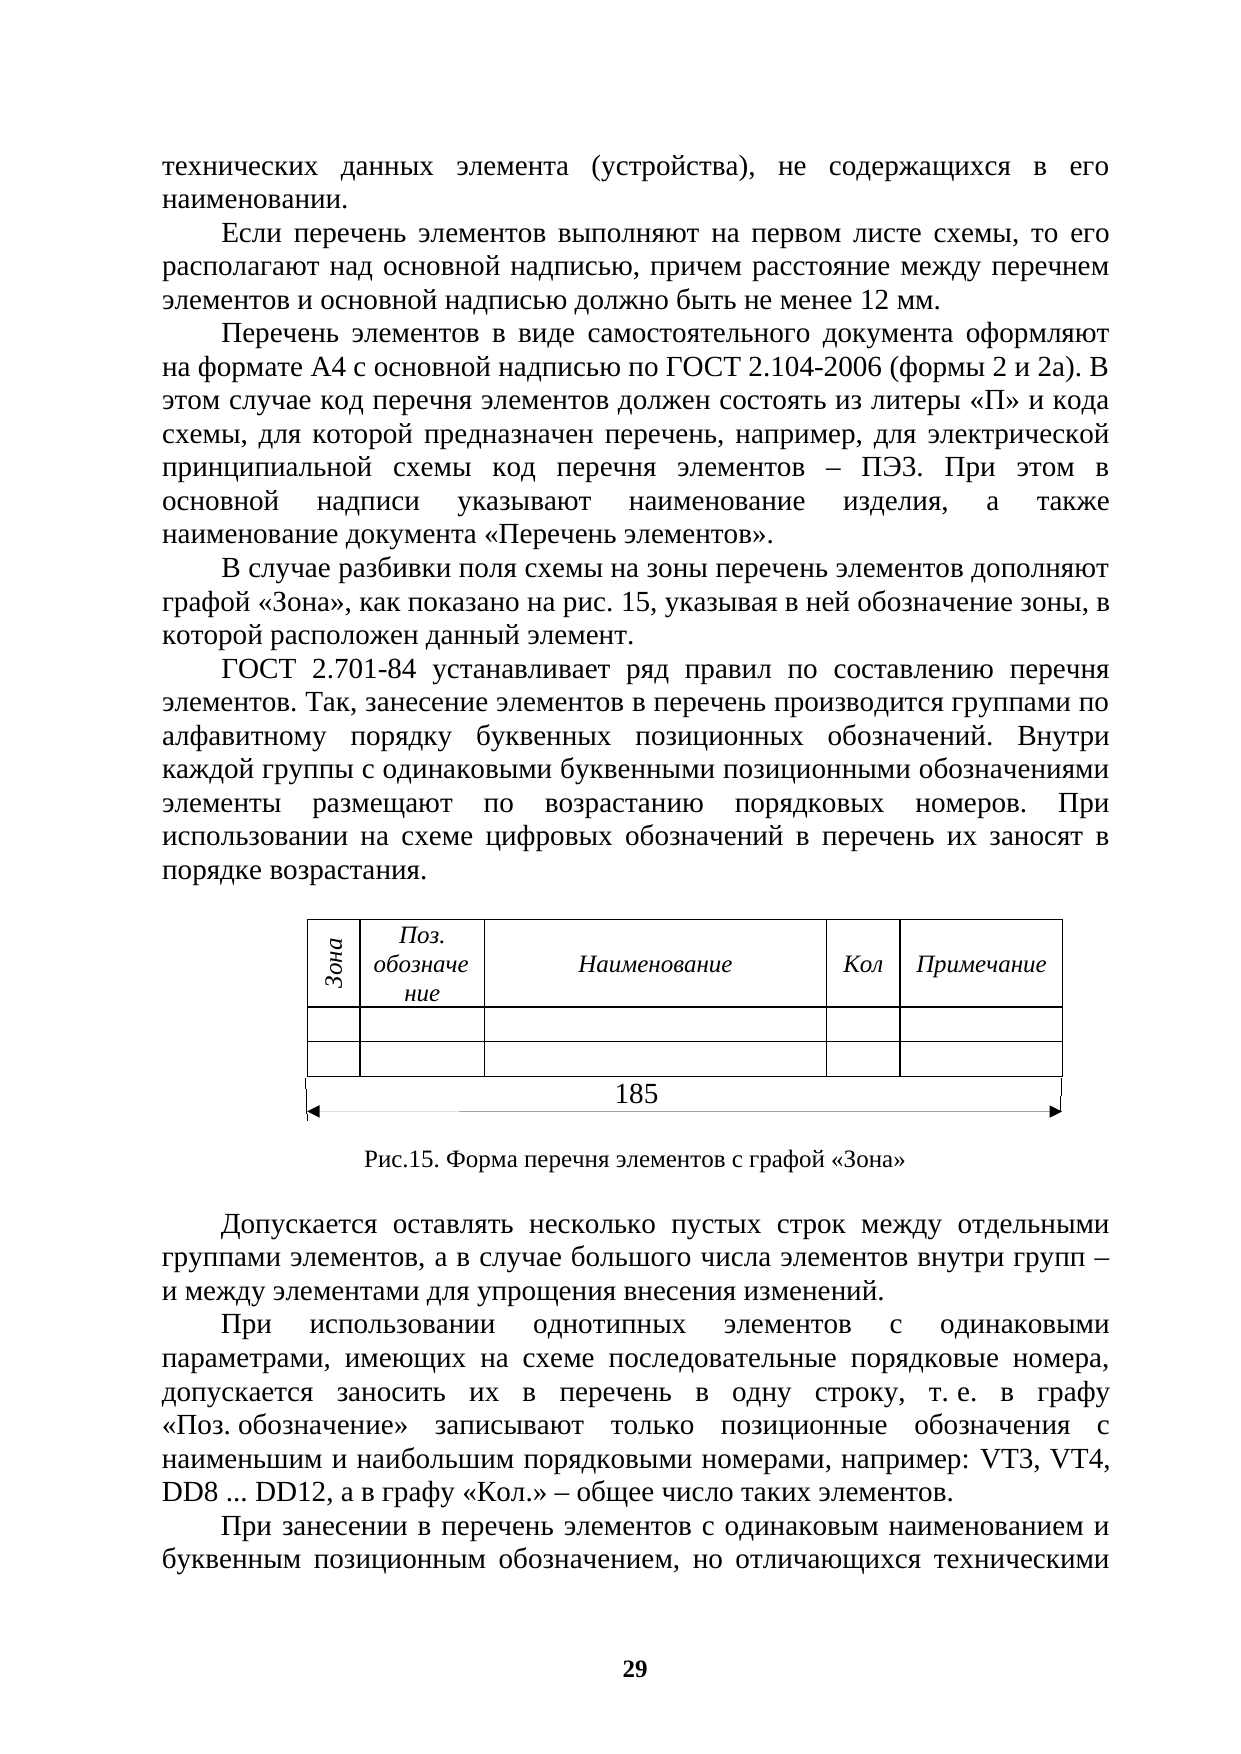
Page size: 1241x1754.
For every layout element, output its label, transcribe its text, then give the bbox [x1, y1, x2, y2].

table_cell [485, 1008, 826, 1041]
table_cell [308, 1008, 359, 1041]
table_cell [827, 1042, 899, 1076]
table_header Наименование [485, 920, 826, 1006]
table_cell [485, 1042, 826, 1076]
table_header Примечание [901, 920, 1062, 1006]
table_header Поз. обозначение [361, 920, 484, 1006]
table_cell [901, 1008, 1062, 1041]
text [162, 1508, 1110, 1575]
table_cell [361, 1042, 484, 1076]
text Допускается оставлять несколько пустых строк между отдельными группами элементов, а в случае большого числа элементов внутри групп – и между элементами для упрощения внесения изменений. [162, 1206, 1110, 1307]
text Рис.15. Форма перечня элементов с графой «Зона» [159, 1144, 1110, 1172]
table_header Кол [827, 920, 899, 1006]
table_cell [361, 1008, 484, 1041]
text При использовании однотипных элементов с одинаковыми параметрами, имеющих на схеме последовательные порядковые номера, допускается заносить их в перечень в одну строку, т. е. в графу «Поз. обозначение» записывают только позиционные обозначения с наименьшим и наибольшим порядковыми номерами, например: VT3, VT4, DD8 ... DD12, а в графу «Кол.» – общее число таких элементов. [162, 1307, 1110, 1508]
text Если перечень элементов выполняют на первом листе схемы, то его располагают над основной надписью, причем расстояние между перечнем элементов и основной надписью должно быть не менее 12 мм. [162, 215, 1110, 315]
text Перечень элементов в виде самостоятельного документа оформляют на формате А4 с основной надписью по ГОСТ 2.104-2006 (формы 2 и 2а). В этом случае код перечня элементов должен состоять из литеры «П» и кода схемы, для которой предназначен перечень, например, для электрической принципиальной схемы код перечня элементов – ПЭ3. При этом в основной надписи указывают наименование изделия, а также наименование документа «Перечень элементов». [162, 315, 1110, 550]
text В случае разбивки поля схемы на зоны перечень элементов дополняют графой «Зона», как показано на рис. 15, указывая в ней обозначение зоны, в которой расположен данный элемент. [162, 550, 1110, 651]
text 185 [162, 1077, 1110, 1110]
table_header Зона [308, 920, 359, 1006]
text ГОСТ 2.701-84 устанавливает ряд правил по составлению перечня элементов. Так, занесение элементов в перечень производится группами по алфавитному порядку буквенных позиционных обозначений. Внутри каждой группы с одинаковыми буквенными позиционными обозначениями элементы размещают по возрастанию порядковых номеров. При использовании на схеме цифровых обозначений в перечень их заносят в порядке возрастания. [162, 651, 1110, 886]
table_cell [901, 1042, 1062, 1076]
table_cell [308, 1042, 359, 1076]
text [162, 148, 1110, 215]
table_cell [827, 1008, 899, 1041]
